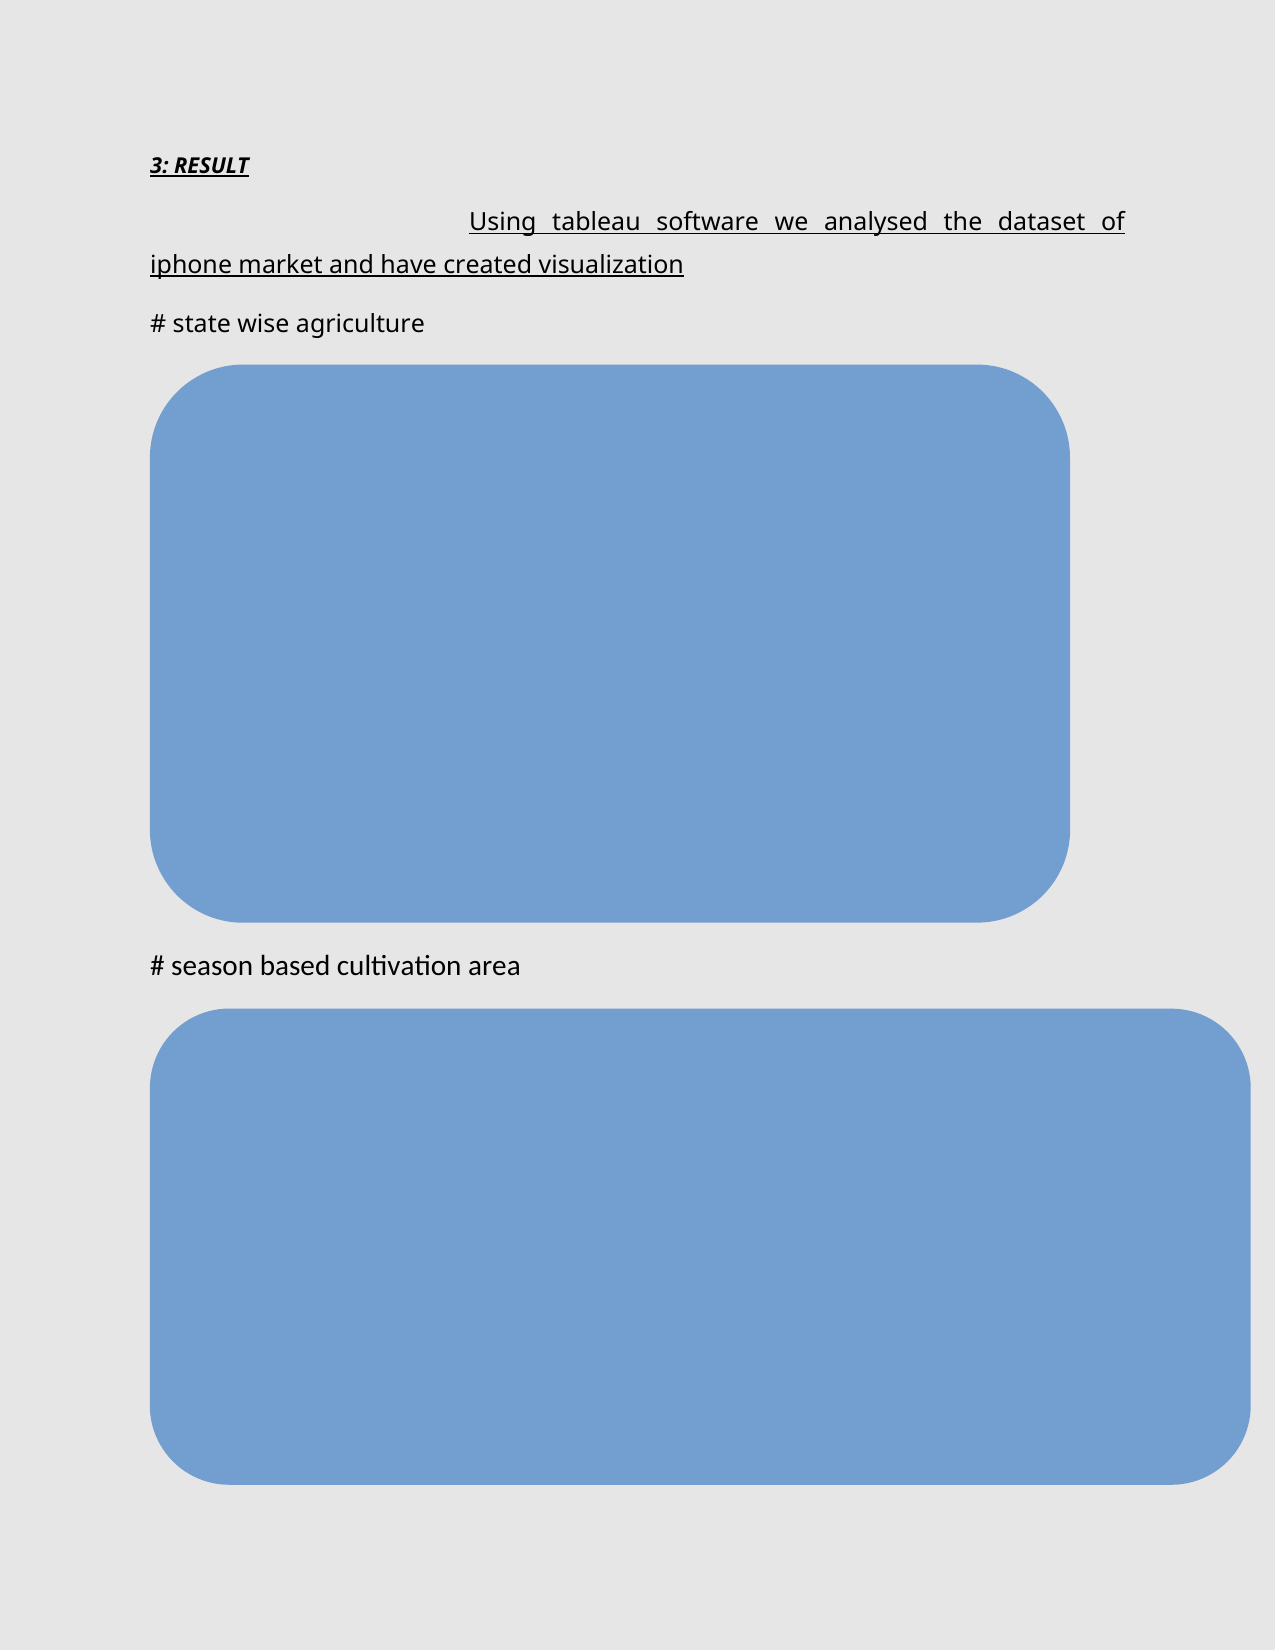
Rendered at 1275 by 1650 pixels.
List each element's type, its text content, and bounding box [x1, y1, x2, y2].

list # state wise agriculture [150, 306, 1125, 339]
list # season based cultivation area [150, 947, 1125, 983]
list 3: RESULT [150, 150, 1125, 180]
list Using tableau software we analysed the dataset of iphone market and have created visualization [150, 204, 1125, 280]
